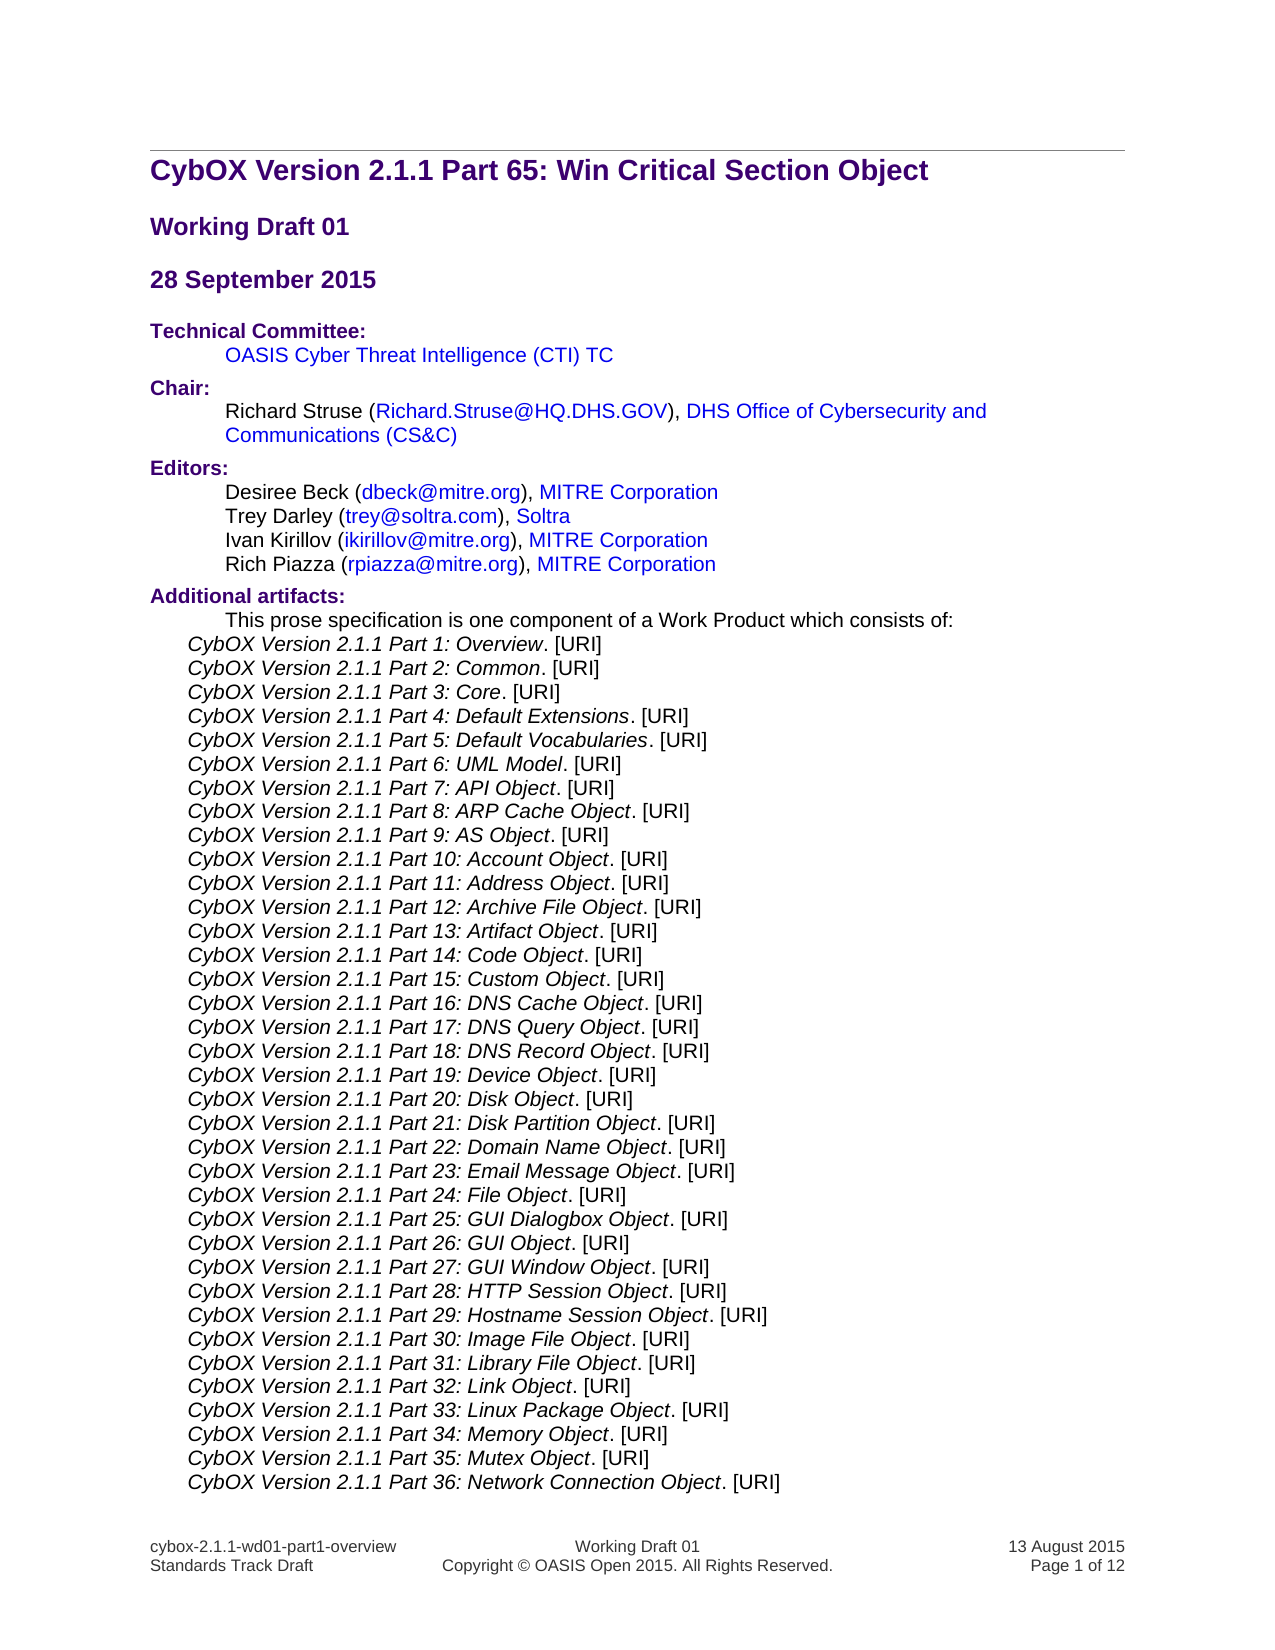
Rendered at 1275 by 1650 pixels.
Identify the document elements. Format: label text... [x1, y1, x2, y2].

text CybOX Version 2.1.1 Part 14: Code Object. [URI] [187, 943, 1125, 967]
text CybOX Version 2.1.1 Part 3: Core. [URI] [187, 679, 1125, 703]
text CybOX Version 2.1.1 Part 23: Email Message Object. [URI] [187, 1159, 1125, 1183]
text CybOX Version 2.1.1 Part 16: DNS Cache Object. [URI] [187, 991, 1125, 1015]
text CybOX Version 2.1.1 Part 5: Default Vocabularies. [URI] [187, 727, 1125, 751]
text CybOX Version 2.1.1 Part 35: Mutex Object. [URI] [187, 1446, 1125, 1470]
text CybOX Version 2.1.1 Part 32: Link Object. [URI] [187, 1374, 1125, 1398]
text CybOX Version 2.1.1 Part 13: Artifact Object. [URI] [187, 919, 1125, 943]
text CybOX Version 2.1.1 Part 11: Address Object. [URI] [187, 871, 1125, 895]
subtitle 28 September 2015 [150, 262, 1125, 294]
text CybOX Version 2.1.1 Part 30: Image File Object. [URI] [187, 1326, 1125, 1350]
text CybOX Version 2.1.1 Part 7: API Object. [URI] [187, 775, 1125, 799]
title Editors: [150, 456, 1125, 479]
text Trey Darley (trey@soltra.com), Soltra [225, 503, 1125, 527]
text CybOX Version 2.1.1 Part 36: Network Connection Object. [URI] [187, 1470, 1125, 1494]
text CybOX Version 2.1.1 Part 4: Default Extensions. [URI] [187, 703, 1125, 727]
text CybOX Version 2.1.1 Part 29: Hostname Session Object. [URI] [187, 1302, 1125, 1326]
text CybOX Version 2.1.1 Part 22: Domain Name Object. [URI] [187, 1135, 1125, 1159]
text CybOX Version 2.1.1 Part 1: Overview. [URI] [187, 632, 1125, 656]
text CybOX Version 2.1.1 Part 20: Disk Object. [URI] [187, 1087, 1125, 1111]
text CybOX Version 2.1.1 Part 17: DNS Query Object. [URI] [187, 1015, 1125, 1039]
text CybOX Version 2.1.1 Part 10: Account Object. [URI] [187, 847, 1125, 871]
text CybOX Version 2.1.1 Part 27: GUI Window Object. [URI] [187, 1254, 1125, 1278]
text CybOX Version 2.1.1 Part 19: Device Object. [URI] [187, 1063, 1125, 1087]
text CybOX Version 2.1.1 Part 18: DNS Record Object. [URI] [187, 1039, 1125, 1063]
text CybOX Version 2.1.1 Part 28: HTTP Session Object. [URI] [187, 1278, 1125, 1302]
text CybOX Version 2.1.1 Part 9: AS Object. [URI] [187, 823, 1125, 847]
text CybOX Version 2.1.1 Part 15: Custom Object. [URI] [187, 967, 1125, 991]
text CybOX Version 2.1.1 Part 31: Library File Object. [URI] [187, 1350, 1125, 1374]
text CybOX Version 2.1.1 Part 33: Linux Package Object. [URI] [187, 1398, 1125, 1422]
title Additional artifacts: [150, 584, 1125, 608]
text Ivan Kirillov (ikirillov@mitre.org), MITRE Corporation [225, 527, 1125, 551]
title Technical Committee: [150, 319, 1125, 343]
text CybOX Version 2.1.1 Part 34: Memory Object. [URI] [187, 1422, 1125, 1446]
text CybOX Version 2.1.1 Part 26: GUI Object. [URI] [187, 1231, 1125, 1254]
text This prose specification is one component of a Work Product which consists of: [225, 608, 1125, 632]
text Desiree Beck (dbeck@mitre.org), MITRE Corporation [225, 479, 1125, 503]
title CybOX Version 2.1.1 Part 65: Win Critical Section Object [150, 151, 1125, 187]
text Rich Piazza (rpiazza@mitre.org), MITRE Corporation [225, 551, 1125, 575]
title OASIS Cyber Threat Intelligence (CTI) TC [225, 343, 1125, 367]
text CybOX Version 2.1.1 Part 25: GUI Dialogbox Object. [URI] [187, 1207, 1125, 1231]
text CybOX Version 2.1.1 Part 12: Archive File Object. [URI] [187, 895, 1125, 919]
text Richard Struse (Richard.Struse@HQ.DHS.GOV), DHS Office of Cybersecurity and Communications (CS&C) [225, 399, 1125, 447]
title Chair: [150, 375, 1125, 399]
text CybOX Version 2.1.1 Part 21: Disk Partition Object. [URI] [187, 1111, 1125, 1135]
text CybOX Version 2.1.1 Part 2: Common. [URI] [187, 656, 1125, 679]
text CybOX Version 2.1.1 Part 8: ARP Cache Object. [URI] [187, 799, 1125, 823]
text CybOX Version 2.1.1 Part 6: UML Model. [URI] [187, 751, 1125, 775]
subtitle Working Draft 01 [150, 208, 1125, 240]
text CybOX Version 2.1.1 Part 24: File Object. [URI] [187, 1183, 1125, 1207]
